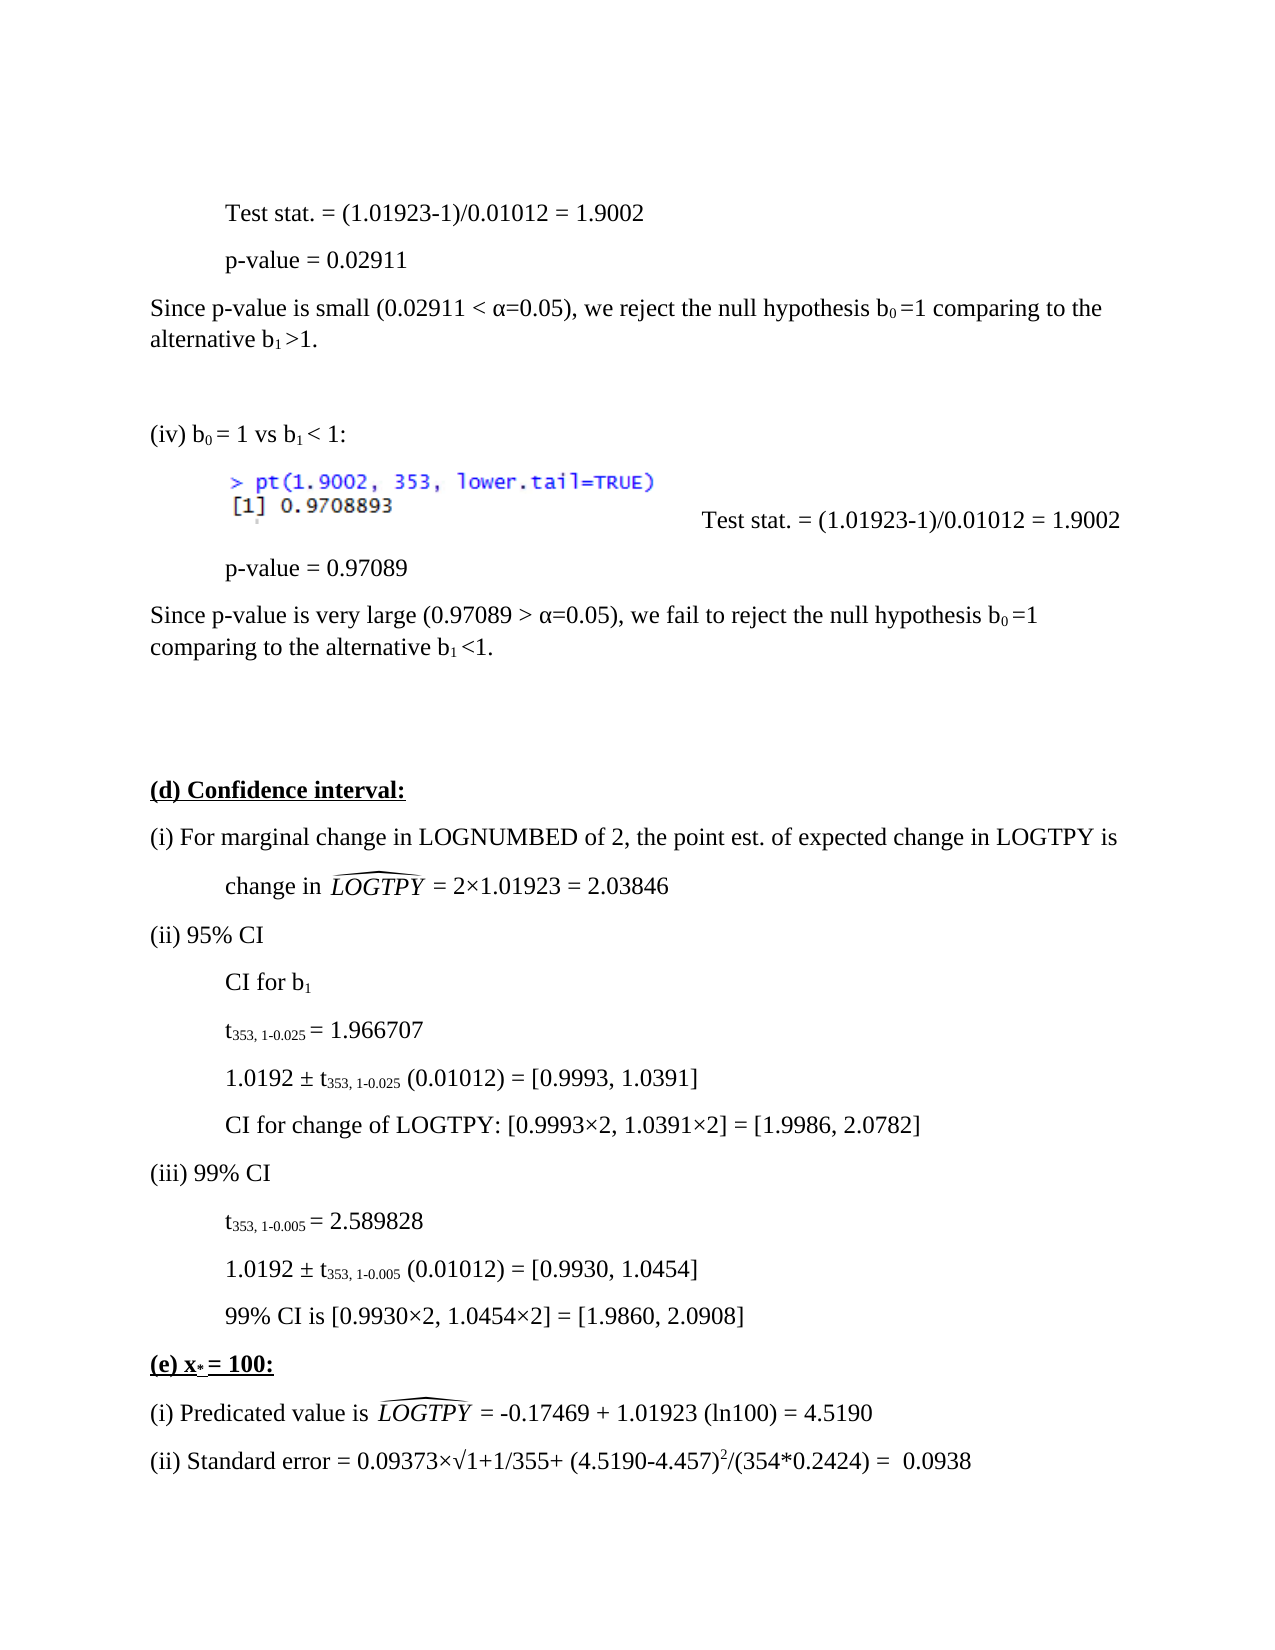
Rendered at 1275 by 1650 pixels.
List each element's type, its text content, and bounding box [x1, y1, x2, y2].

text (i) For marginal change in LOGNUMBED of 2, the point est. of expected change in LOGTPY is [150, 822, 1125, 851]
text (ii) 95% CI [150, 920, 1125, 948]
text Since p-value is small (0.02911 < α=0.05), we reject the null hypothesis b0 =1 comparing to the alternative b1 >1. [150, 293, 1125, 353]
text p-value = 0.97089 [150, 553, 1125, 582]
text (d) Confidence interval: [150, 775, 1125, 803]
text (i) Predicated value is = -0.17469 + 1.01923 (ln100) = 4.5190 [150, 1397, 1125, 1427]
picture [226, 470, 683, 524]
text CI for change of LOGTPY: [0.9993×2, 1.0391×2] = [1.9986, 2.0782] [150, 1111, 1125, 1139]
text (iv) b0 = 1 vs b1 < 1: [150, 419, 1125, 448]
text t353, 1-0.005 = 2.589828 [150, 1206, 1125, 1235]
text 1.0192 ± t353, 1-0.005 (0.01012) = [0.9930, 1.0454] [150, 1254, 1125, 1282]
text CI for b1 [150, 967, 1125, 996]
text Since p-value is very large (0.97089 > α=0.05), we fail to reject the null hypothesis b0 =1 comparing to the alternative b1 <1. [150, 601, 1125, 660]
text 99% CI is [0.9930×2, 1.0454×2] = [1.9860, 2.0908] [150, 1301, 1125, 1330]
text Test stat. = (1.01923-1)/0.01012 = 1.9002 [150, 198, 1125, 226]
text Test stat. = (1.01923-1)/0.01012 = 1.9002 [150, 505, 1125, 534]
text t353, 1-0.025 = 1.966707 [150, 1015, 1125, 1044]
text change in = 2×1.01923 = 2.03846 [150, 870, 1125, 901]
text (e) x* = 100: [150, 1349, 1125, 1378]
text 1.0192 ± t353, 1-0.025 (0.01012) = [0.9993, 1.0391] [150, 1063, 1125, 1092]
text (ii) Standard error = 0.09373×√1+1/355+ (4.5190-4.457)2/(354*0.2424) = 0.0938 [150, 1446, 1125, 1475]
text (iii) 99% CI [150, 1158, 1125, 1187]
text p-value = 0.02911 [150, 245, 1125, 274]
